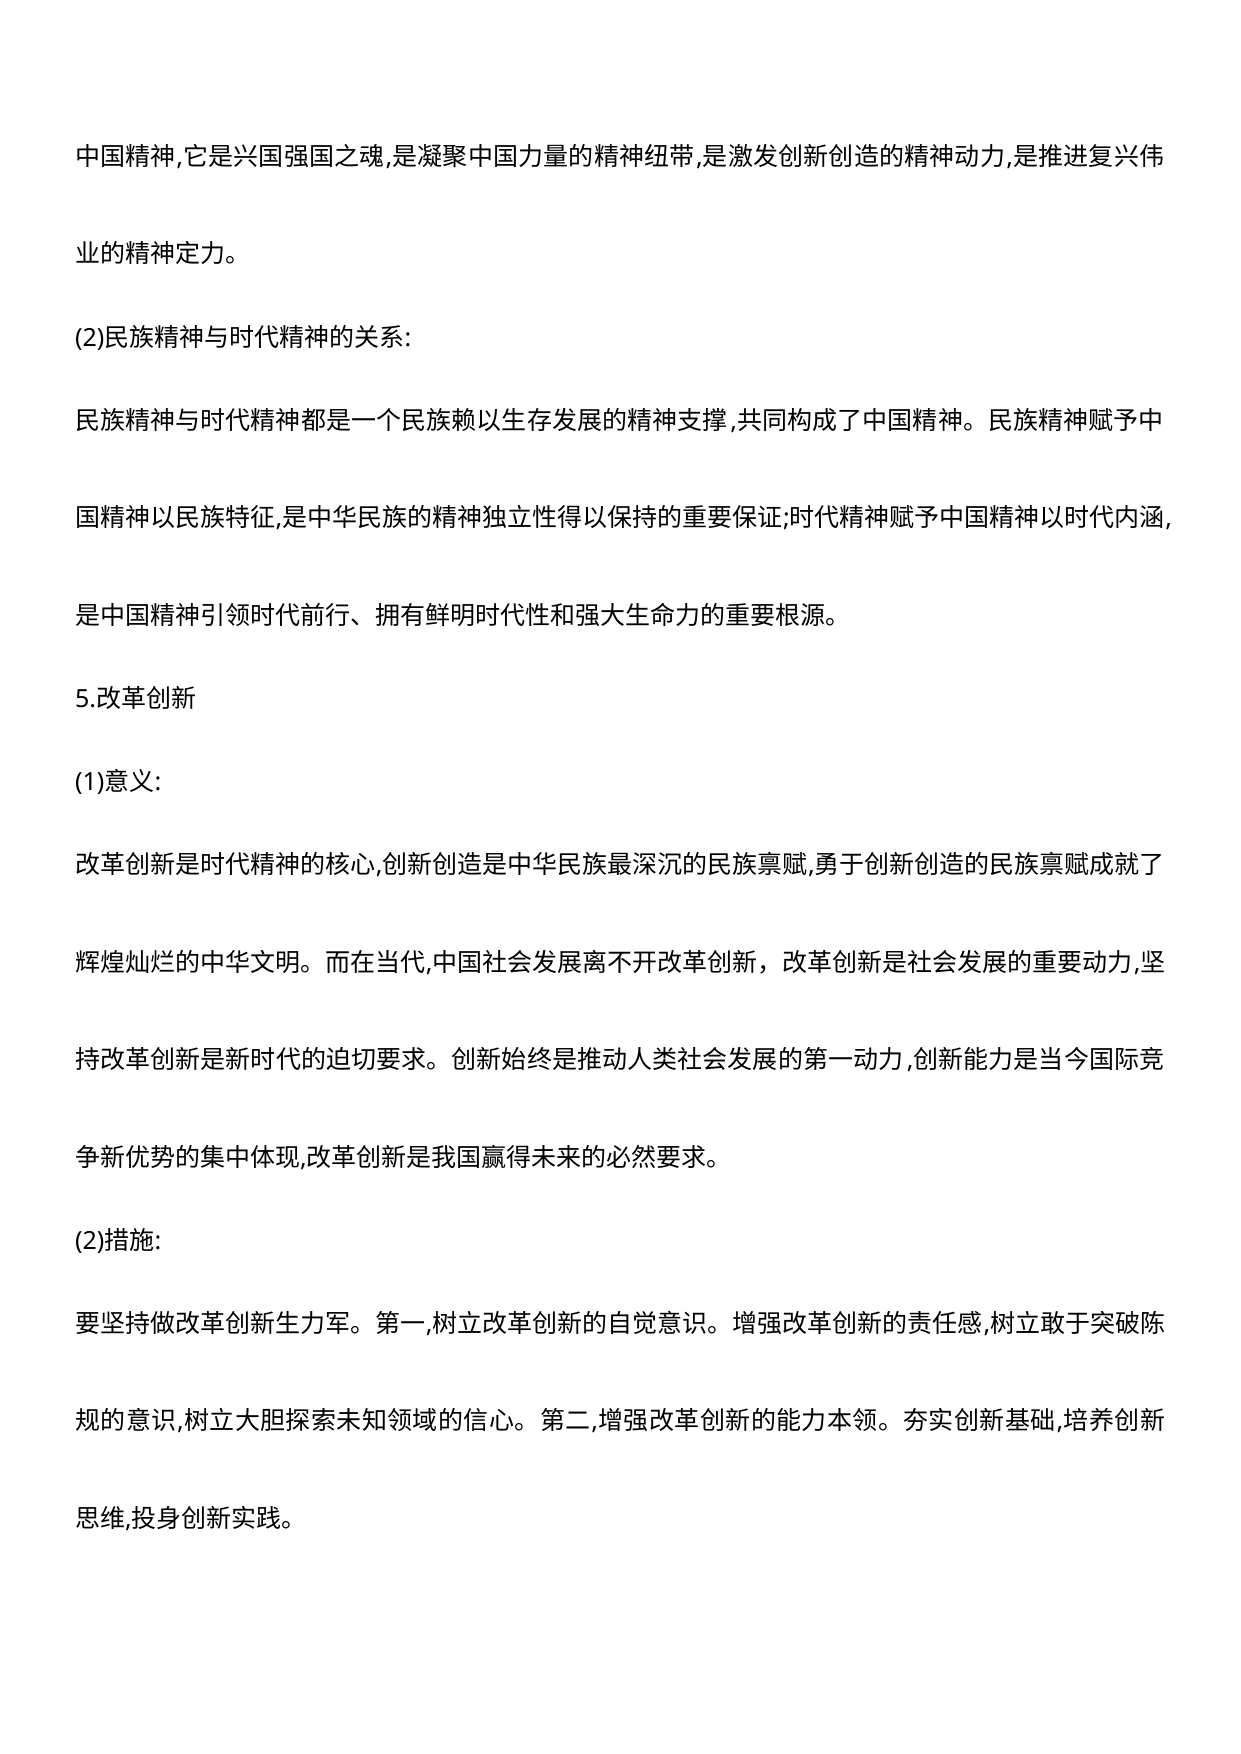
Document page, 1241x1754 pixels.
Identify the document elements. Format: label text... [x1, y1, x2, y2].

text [75, 122, 1165, 284]
text (2)民族精神与时代精神的关系: [75, 303, 1165, 368]
text 改革创新是时代精神的核心,创新创造是中华民族最深沉的民族禀赋,勇于创新创造的民族禀赋成就了辉煌灿烂的中华文明。而在当代,中国社会发展离不开改革创新，改革创新是社会发展的重要动力,坚持改革创新是新时代的迫切要求。创新始终是推动人类社会发展的第一动力,创新能力是当今国际竞争新优势的集中体现,改革创新是我国赢得未来的必然要求。 [75, 830, 1165, 1188]
text 民族精神与时代精神都是一个民族赖以生存发展的精神支撑,共同构成了中国精神。民族精神赋予中国精神以民族特征,是中华民族的精神独立性得以保持的重要保证;时代精神赋予中国精神以时代内涵,是中国精神引领时代前行、拥有鲜明时代性和强大生命力的重要根源。 [75, 386, 1165, 646]
text (2)措施: [75, 1206, 1165, 1271]
text 要坚持做改革创新生力军。第一,树立改革创新的自觉意识。增强改革创新的责任感,树立敢于突破陈规的意识,树立大胆探索未知领域的信心。第二,增强改革创新的能力本领。夯实创新基础,培养创新思维,投身创新实践。 [75, 1289, 1165, 1549]
text (1)意义: [75, 747, 1165, 812]
text 5.改革创新 [75, 664, 1165, 729]
